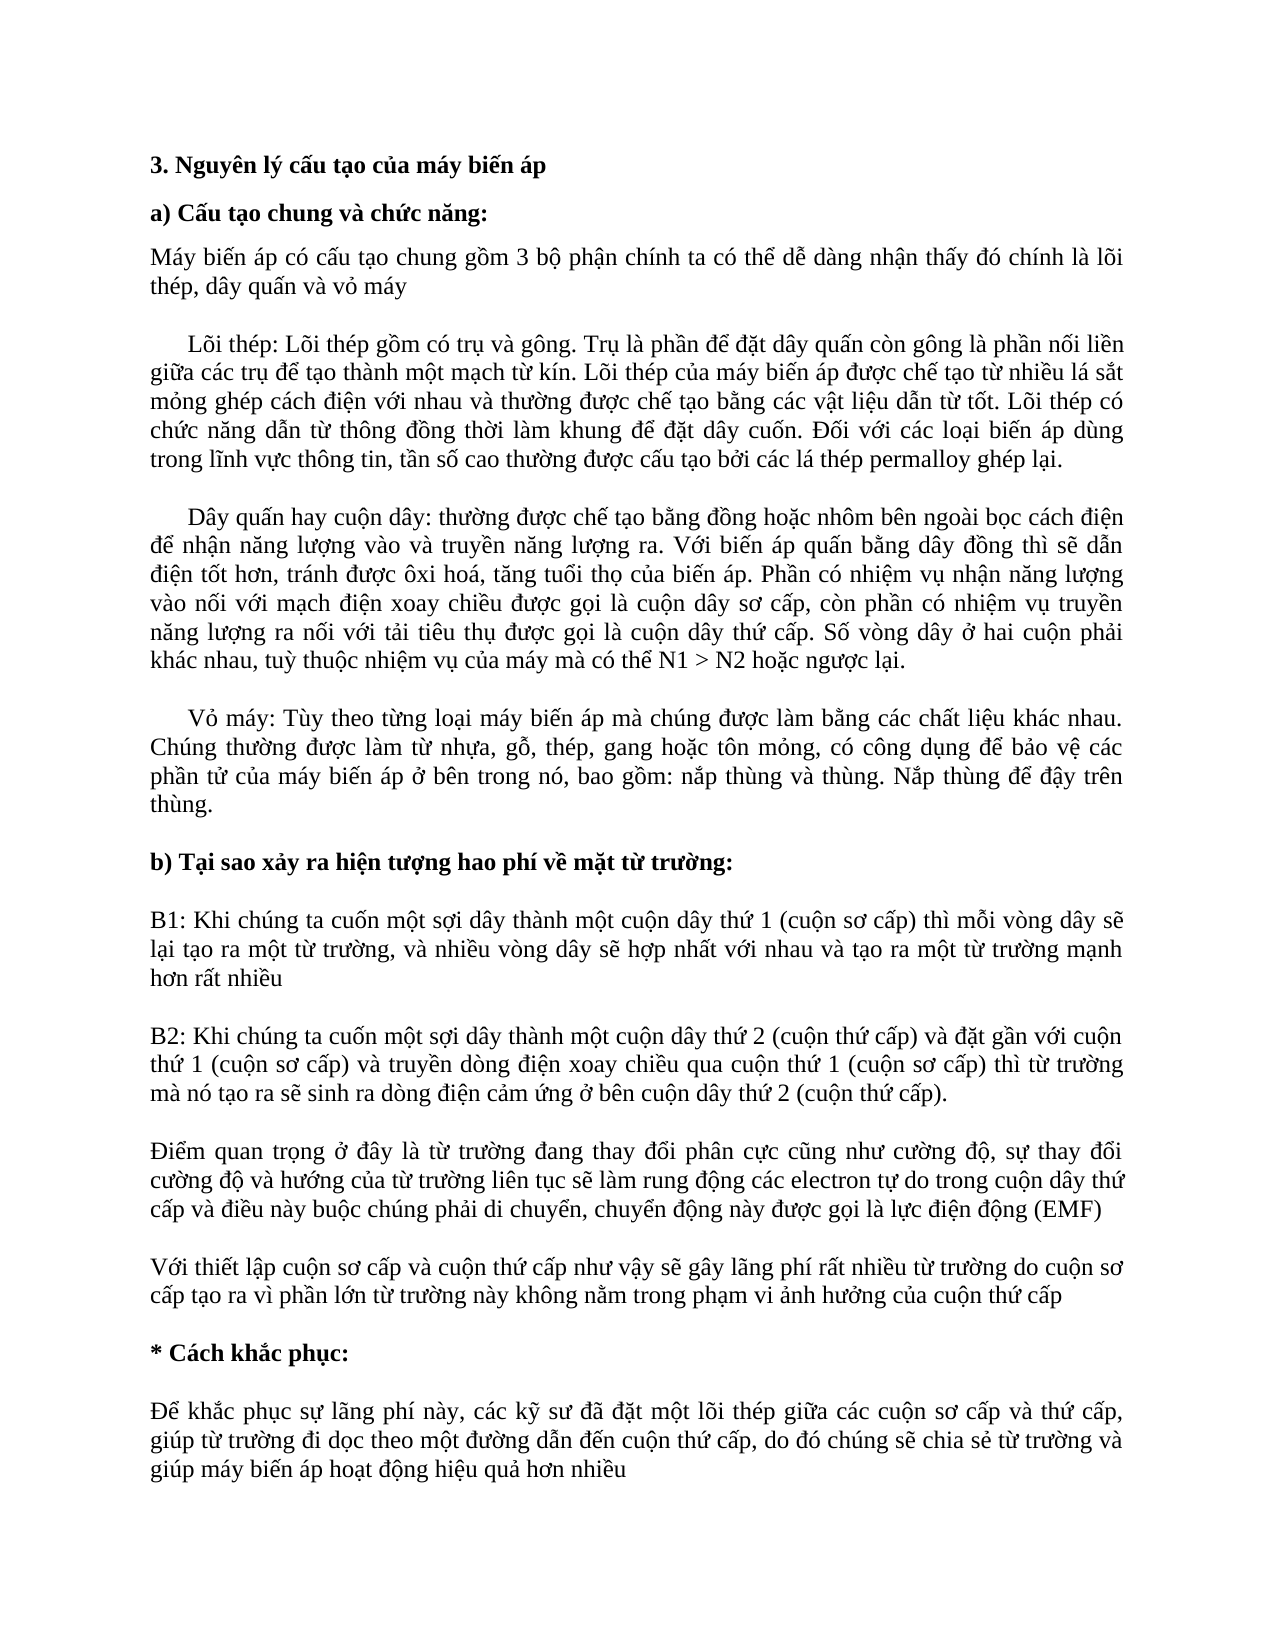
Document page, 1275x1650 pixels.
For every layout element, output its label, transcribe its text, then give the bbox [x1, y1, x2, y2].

text Máy biến áp có cấu tạo chung gồm 3 bộ phận chính ta có thể dễ dàng nhận thấy đó chính là lõi thép, dây quấn và vỏ máy [150, 242, 1125, 299]
text Vỏ máy: Tùy theo từng loại máy biến áp mà chúng được làm bằng các chất liệu khác nhau. Chúng thường được làm từ nhựa, gỗ, thép, gang hoặc tôn mỏng, có công dụng để bảo vệ các phần tử của máy biến áp ở bên trong nó, bao gồm: nắp thùng và thùng. Nắp thùng để đậy trên thùng. [150, 703, 1125, 818]
text * Cách khắc phục: [150, 1338, 1125, 1367]
text B1: Khi chúng ta cuốn một sợi dây thành một cuộn dây thứ 1 (cuộn sơ cấp) thì mỗi vòng dây sẽ lại tạo ra một từ trường, và nhiều vòng dây sẽ hợp nhất với nhau và tạo ra một từ trường mạnh hơn rất nhiều [150, 905, 1125, 992]
text a) Cấu tạo chung và chức năng: [150, 198, 1125, 226]
text b) Tại sao xảy ra hiện tượng hao phí về mặt từ trường: [150, 847, 1125, 876]
text Dây quấn hay cuộn dây: thường được chế tạo bằng đồng hoặc nhôm bên ngoài bọc cách điện để nhận năng lượng vào và truyền năng lượng ra. Với biến áp quấn bằng dây đồng thì sẽ dẫn điện tốt hơn, tránh được ôxi hoá, tăng tuổi thọ của biến áp. Phần có nhiệm vụ nhận năng lượng vào nối với mạch điện xoay chiều được gọi là cuộn dây sơ cấp, còn phần có nhiệm vụ truyền năng lượng ra nối với tải tiêu thụ được gọi là cuộn dây thứ cấp. Số vòng dây ở hai cuộn phải khác nhau, tuỳ thuộc nhiệm vụ của máy mà có thể N1 > N2 hoặc ngược lại. [150, 502, 1125, 674]
text Điểm quan trọng ở đây là từ trường đang thay đổi phân cực cũng như cường độ, sự thay đổi cường độ và hướng của từ trường liên tục sẽ làm rung động các electron tự do trong cuộn dây thứ cấp và điều này buộc chúng phải di chuyển, chuyển động này được gọi là lực điện động (EMF) [150, 1136, 1125, 1222]
text 3. Nguyên lý cấu tạo của máy biến áp [150, 150, 1125, 179]
text Với thiết lập cuộn sơ cấp và cuộn thứ cấp như vậy sẽ gây lãng phí rất nhiều từ trường do cuộn sơ cấp tạo ra vì phần lớn từ trường này không nằm trong phạm vi ảnh hưởng của cuộn thứ cấp [150, 1252, 1125, 1309]
text Để khắc phục sự lãng phí này, các kỹ sư đã đặt một lõi thép giữa các cuộn sơ cấp và thứ cấp, giúp từ trường đi dọc theo một đường dẫn đến cuộn thứ cấp, do đó chúng sẽ chia sẻ từ trường và giúp máy biến áp hoạt động hiệu quả hơn nhiều [150, 1396, 1125, 1482]
text Lõi thép: Lõi thép gồm có trụ và gông. Trụ là phần để đặt dây quấn còn gông là phần nối liền giữa các trụ để tạo thành một mạch từ kín. Lõi thép của máy biến áp được chế tạo từ nhiều lá sắt mỏng ghép cách điện với nhau và thường được chế tạo bằng các vật liệu dẫn từ tốt. Lõi thép có chức năng dẫn từ thông đồng thời làm khung để đặt dây cuốn. Đối với các loại biến áp dùng trong lĩnh vực thông tin, tần số cao thường được cấu tạo bởi các lá thép permalloy ghép lại. [150, 329, 1125, 472]
text B2: Khi chúng ta cuốn một sợi dây thành một cuộn dây thứ 2 (cuộn thứ cấp) và đặt gần với cuộn thứ 1 (cuộn sơ cấp) và truyền dòng điện xoay chiều qua cuộn thứ 1 (cuộn sơ cấp) thì từ trường mà nó tạo ra sẽ sinh ra dòng điện cảm ứng ở bên cuộn dây thứ 2 (cuộn thứ cấp). [150, 1021, 1125, 1107]
